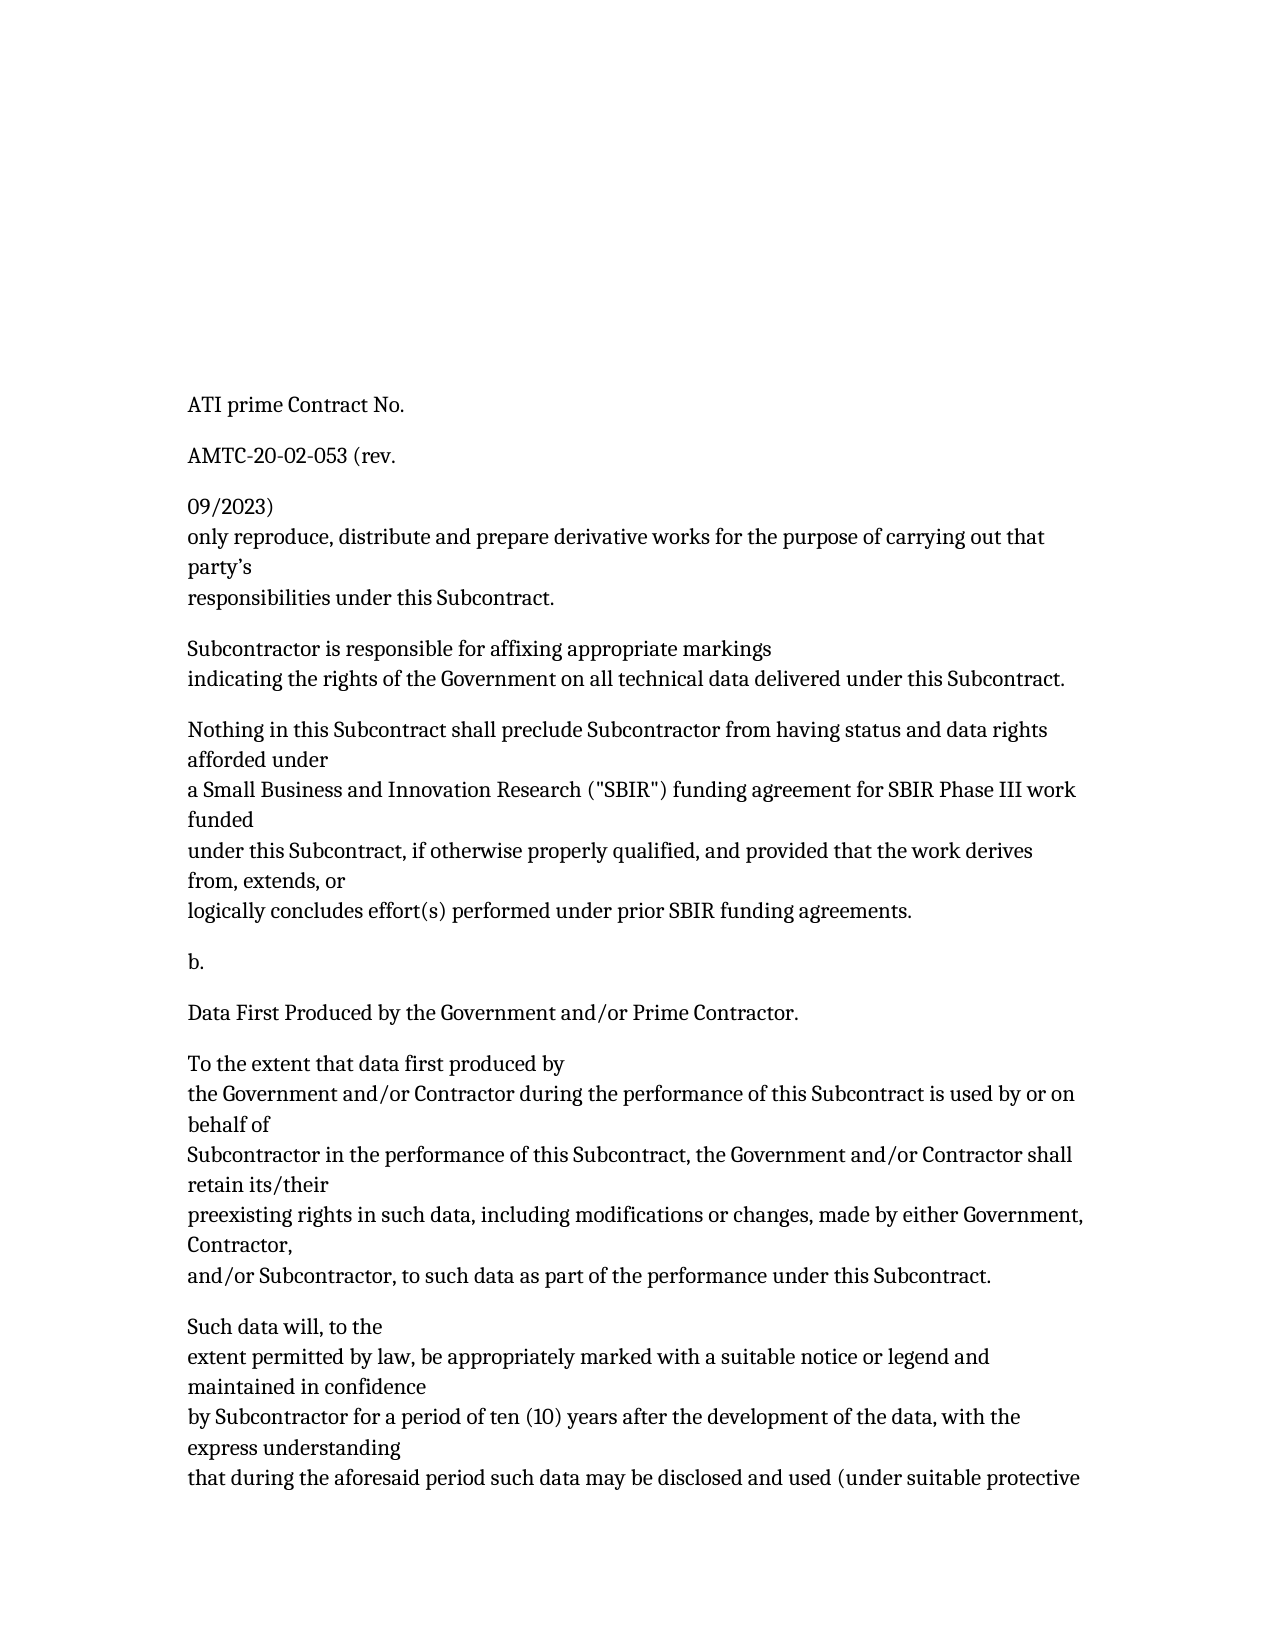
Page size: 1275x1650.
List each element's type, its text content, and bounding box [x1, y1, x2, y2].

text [187, 150, 1087, 418]
text Data First Produced by the Government and/or Prime Contractor. [187, 1000, 1087, 1026]
text Subcontractor is responsible for affixing appropriate markings indicating the rights of the Government on all technical data delivered under this Subcontract. [187, 635, 1087, 692]
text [187, 1313, 1087, 1491]
text To the extent that data first produced by the Government and/or Contractor during the performance of this Subcontract is used by or on behalf of Subcontractor in the performance of this Subcontract, the Government and/or Contractor shall retain its/their preexisting rights in such data, including modifications or changes, made by either Government, Contractor, and/or Subcontractor, to such data as part of the performance under this Subcontract. [187, 1051, 1087, 1289]
text Nothing in this Subcontract shall preclude Subcontractor from having status and data rights afforded under a Small Business and Innovation Research ("SBIR") funding agreement for SBIR Phase III work funded under this Subcontract, if otherwise properly qualified, and provided that the work derives from, extends, or logically concludes effort(s) performed under prior SBIR funding agreements. [187, 717, 1087, 924]
text b. [187, 949, 1087, 975]
text AMTC-20-02-053 (rev. [187, 443, 1087, 469]
text 09/2023) only reproduce, distribute and prepare derivative works for the purpose of carrying out that party’s responsibilities under this Subcontract. [187, 494, 1087, 611]
